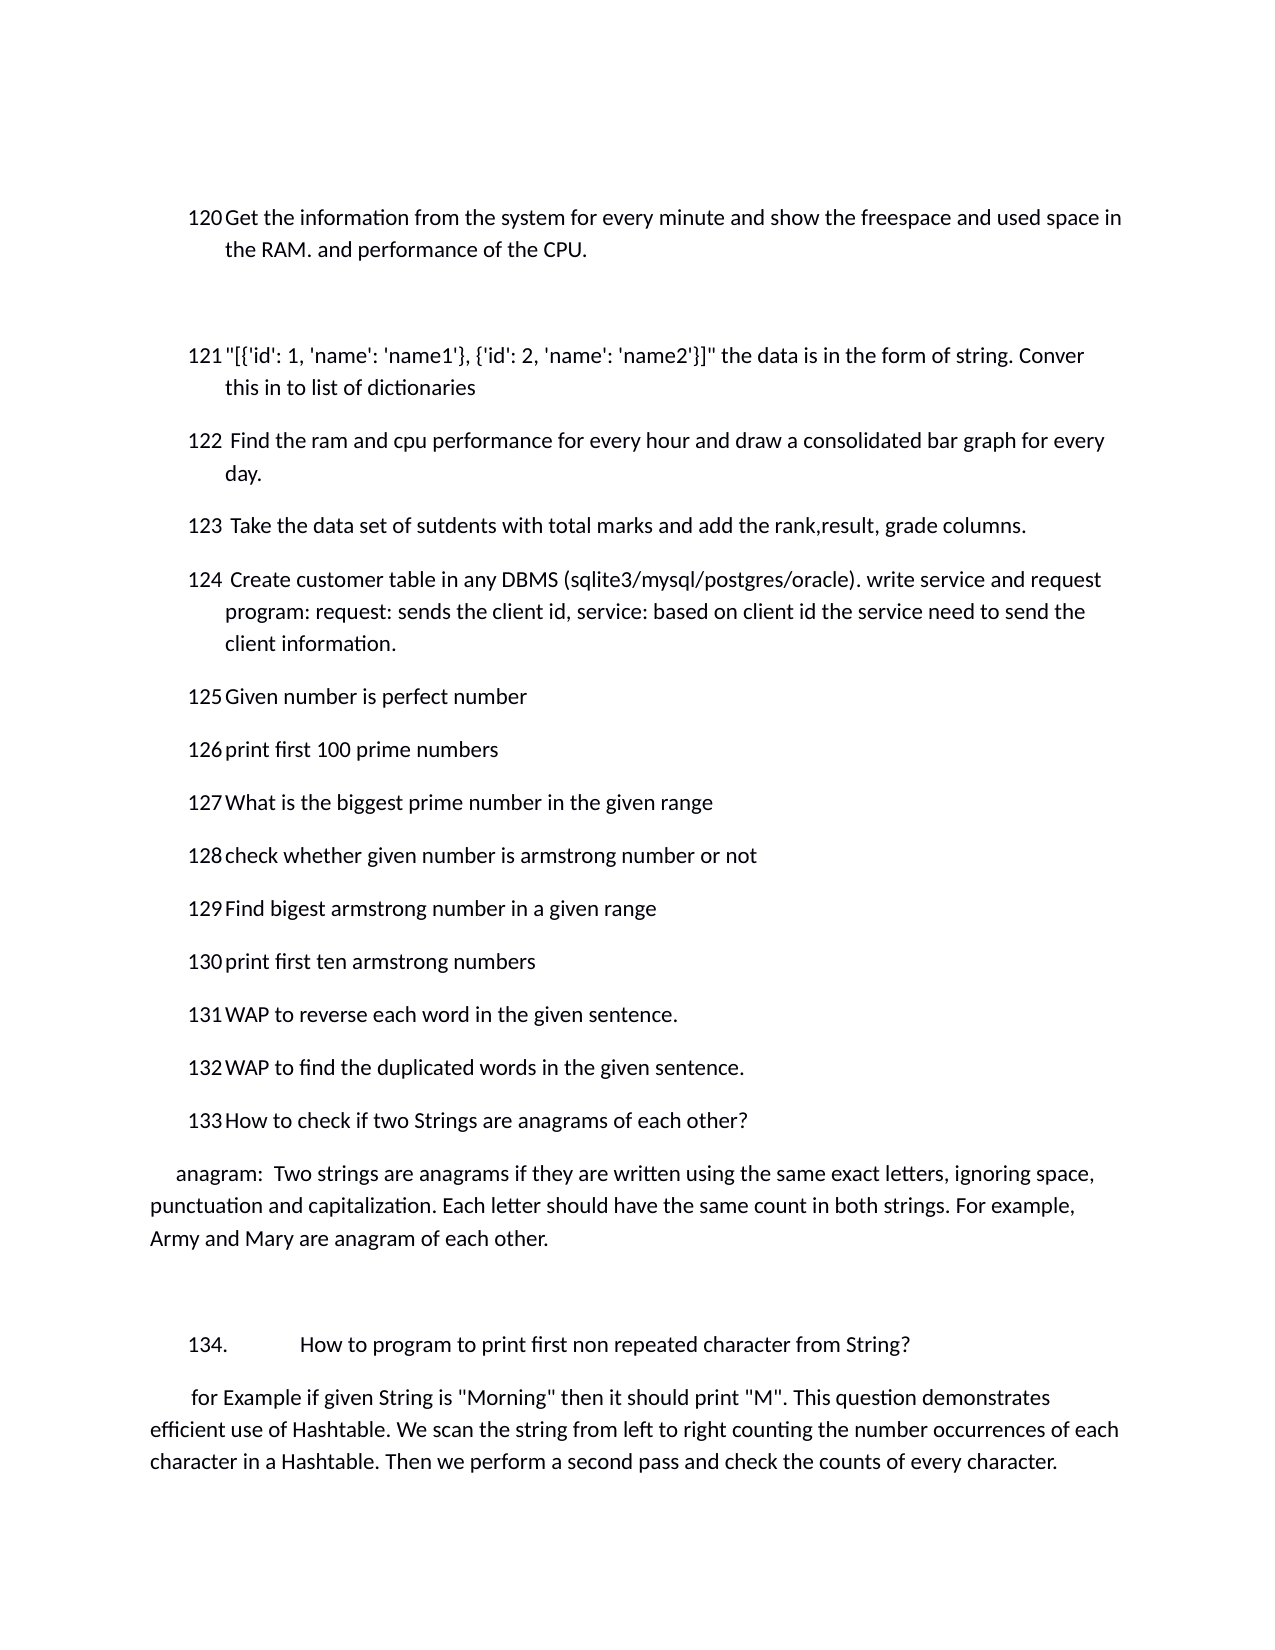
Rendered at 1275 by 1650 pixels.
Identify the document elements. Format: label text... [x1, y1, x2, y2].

list WAP to reverse each word in the given sentence. [187, 1000, 1125, 1028]
list Find bigest armstrong number in a given range [187, 894, 1125, 922]
list Given number is perfect number [187, 682, 1125, 710]
list check whether given number is armstrong number or not [187, 841, 1125, 869]
list Create customer table in any DBMS (sqlite3/mysql/postgres/oracle). write service and request program: request: sends the client id, service: based on client id the service need to send the client information. [187, 565, 1125, 657]
list "[{'id': 1, 'name': 'name1'}, {'id': 2, 'name': 'name2'}]" the data is in the form of string. Conver this in to list of dictionaries [187, 341, 1125, 401]
list Find the ram and cpu performance for every hour and draw a consolidated bar graph for every day. [187, 426, 1125, 487]
list What is the biggest prime number in the given range [187, 788, 1125, 816]
list Take the data set of sutdents with total marks and add the rank,result, grade columns. [187, 512, 1125, 540]
list WAP to find the duplicated words in the given sentence. [187, 1053, 1125, 1081]
list print first ten armstrong numbers [187, 947, 1125, 975]
list How to check if two Strings are anagrams of each other? [187, 1106, 1125, 1134]
list Get the information from the system for every minute and show the freespace and used space in the RAM. and performance of the CPU. [187, 203, 1125, 263]
list print first 100 prime numbers [187, 735, 1125, 763]
list How to program to print first non repeated character from String? [187, 1330, 1125, 1358]
